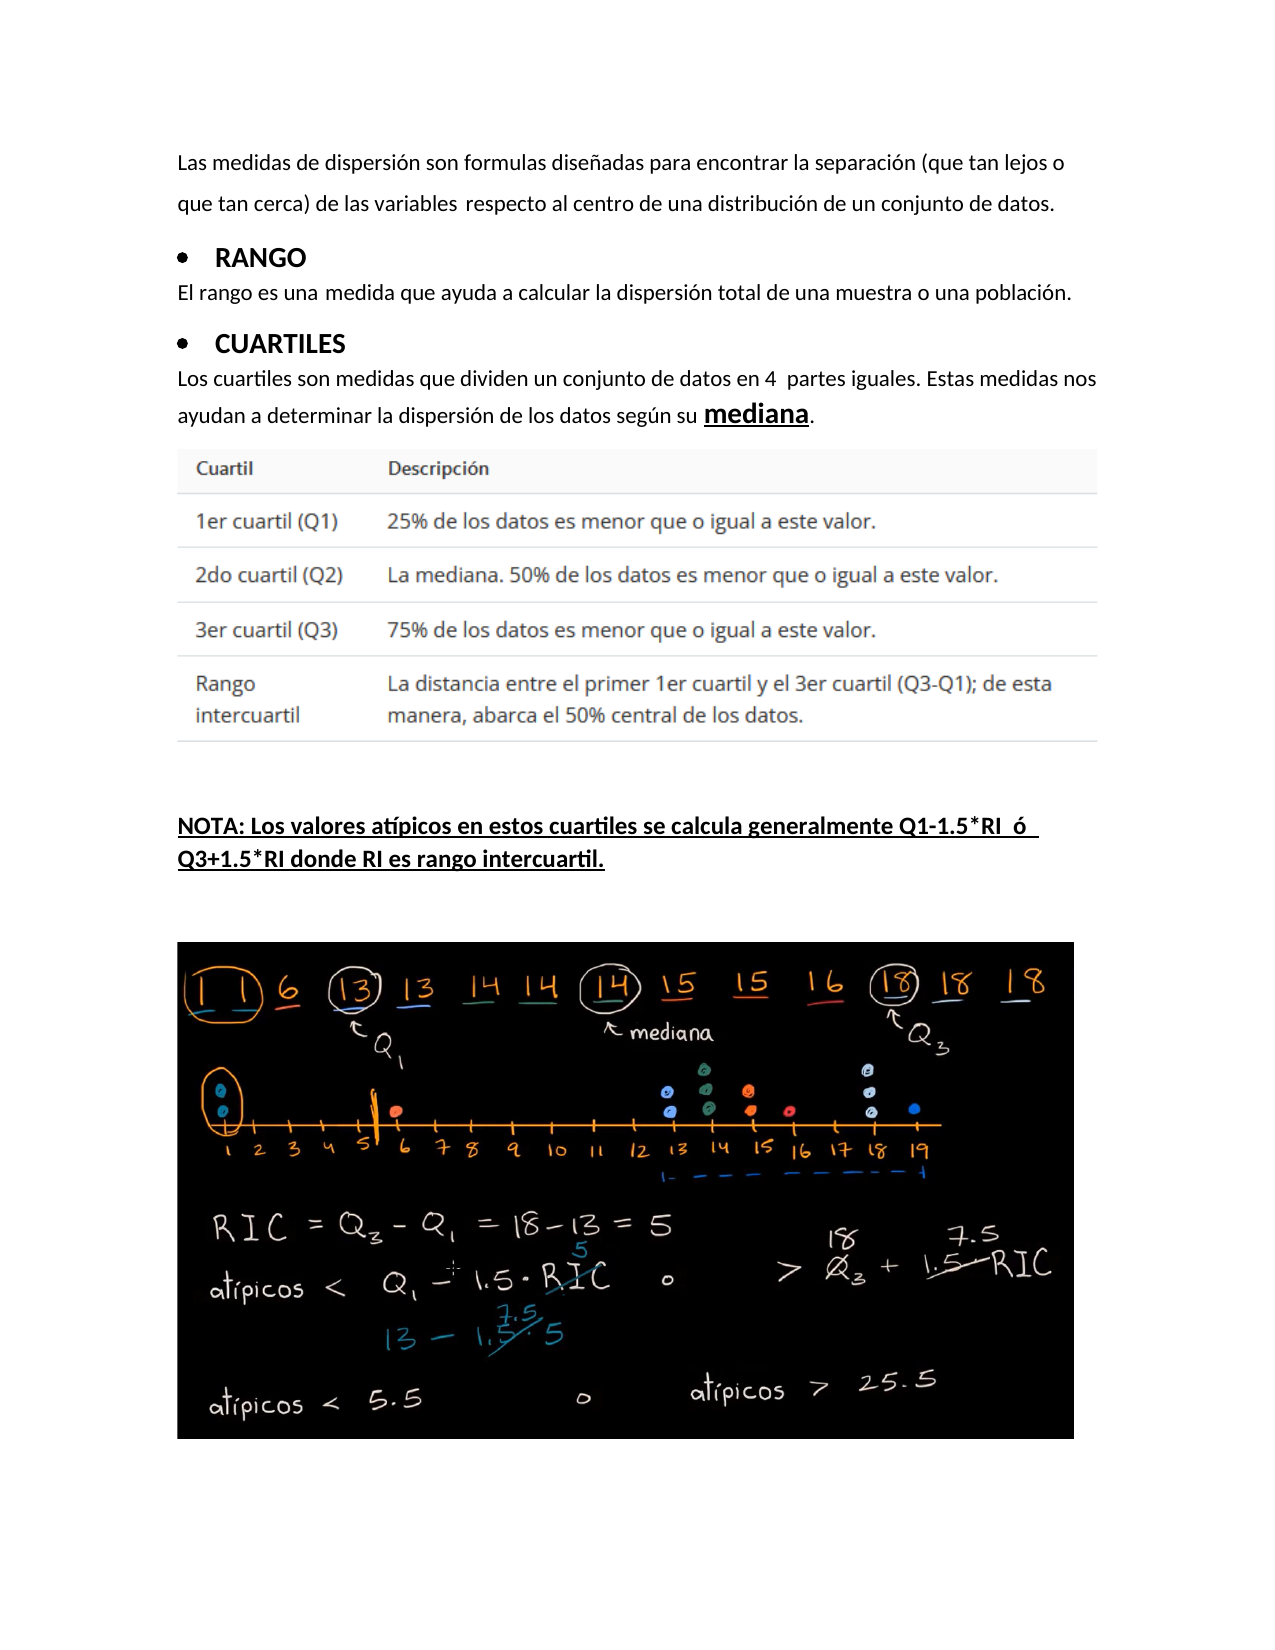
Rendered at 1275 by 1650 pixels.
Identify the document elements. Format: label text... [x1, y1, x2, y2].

picture [177, 449, 1098, 742]
text Los cuartiles son medidas que dividen un conjunto de datos en 4 partes iguales. Estas medidas nos ayudan a determinar la dispersión de los datos según su mediana. [177, 364, 1098, 430]
picture [177, 942, 1074, 1439]
text NOTA: Los valores atípicos en estos cuartiles se calcula generalmente Q1-1.5*RI ó Q3+1.5*RI donde RI es rango intercuartil. [177, 810, 1098, 874]
list CUARTILES [177, 325, 1098, 361]
text El rango es una medida que ayuda a calcular la dispersión total de una muestra o una población. [177, 278, 1098, 306]
text Las medidas de dispersión son formulas diseñadas para encontrar la separación (que tan lejos o que tan cerca) de las variables respecto al centro de una distribución de un conjunto de datos. [177, 148, 1098, 219]
list RANGO [177, 239, 1098, 275]
